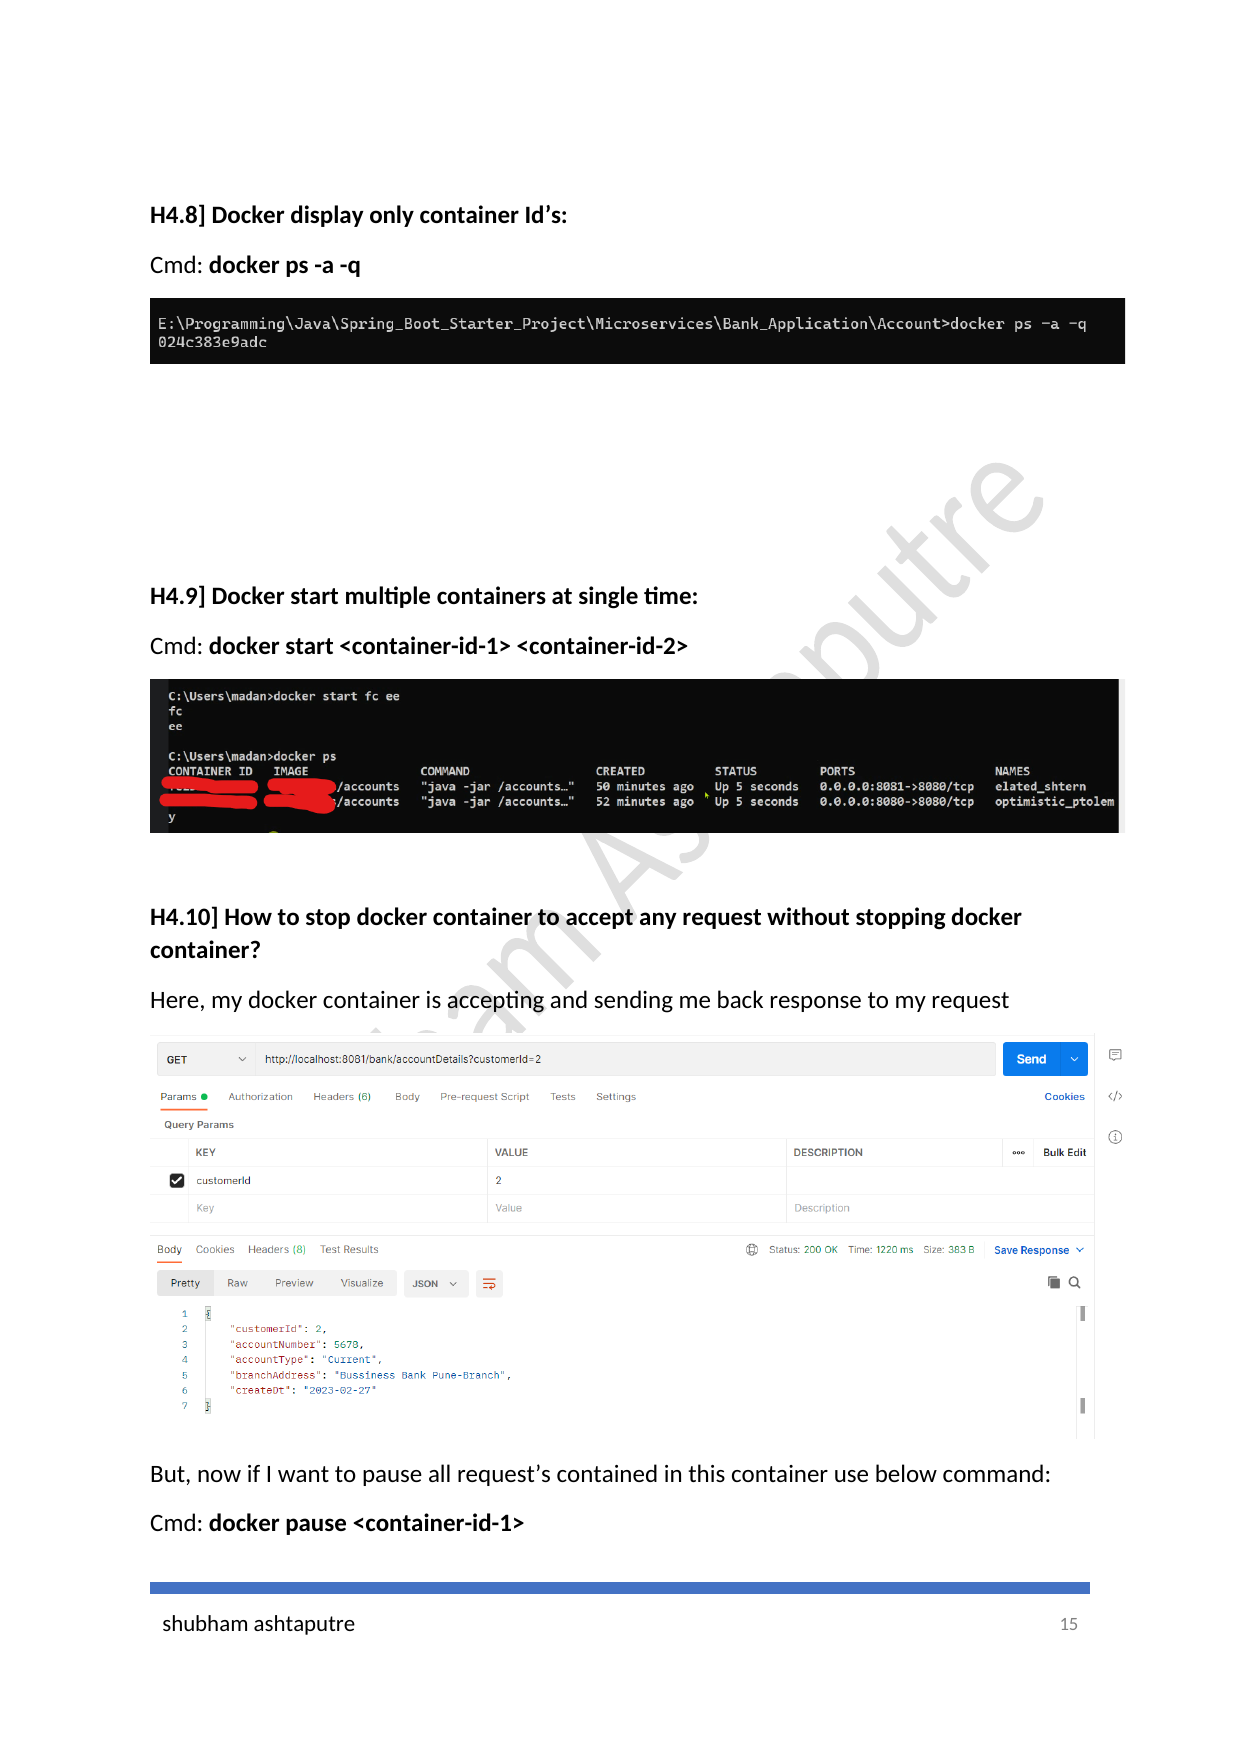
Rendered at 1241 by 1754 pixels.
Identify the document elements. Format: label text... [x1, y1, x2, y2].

text Cmd: docker ps -a -q [150, 249, 1090, 280]
text H4.9] Docker start multiple containers at single time: [150, 580, 1090, 611]
text H4.10] How to stop docker container to accept any request without stopping docker container? [150, 901, 1090, 965]
picture [150, 679, 1125, 833]
text Cmd: docker start <container-id-1> <container-id-2> [150, 630, 1090, 661]
text Cmd: docker pause <container-id-1> [150, 1507, 1090, 1538]
picture [150, 1033, 1125, 1439]
text H4.8] Docker display only container Id’s: [150, 199, 1090, 230]
picture [150, 298, 1125, 364]
text But, now if I want to pause all request’s contained in this container use below command: [150, 1458, 1090, 1488]
text Here, my docker container is accepting and sending me back response to my request [150, 984, 1090, 1014]
